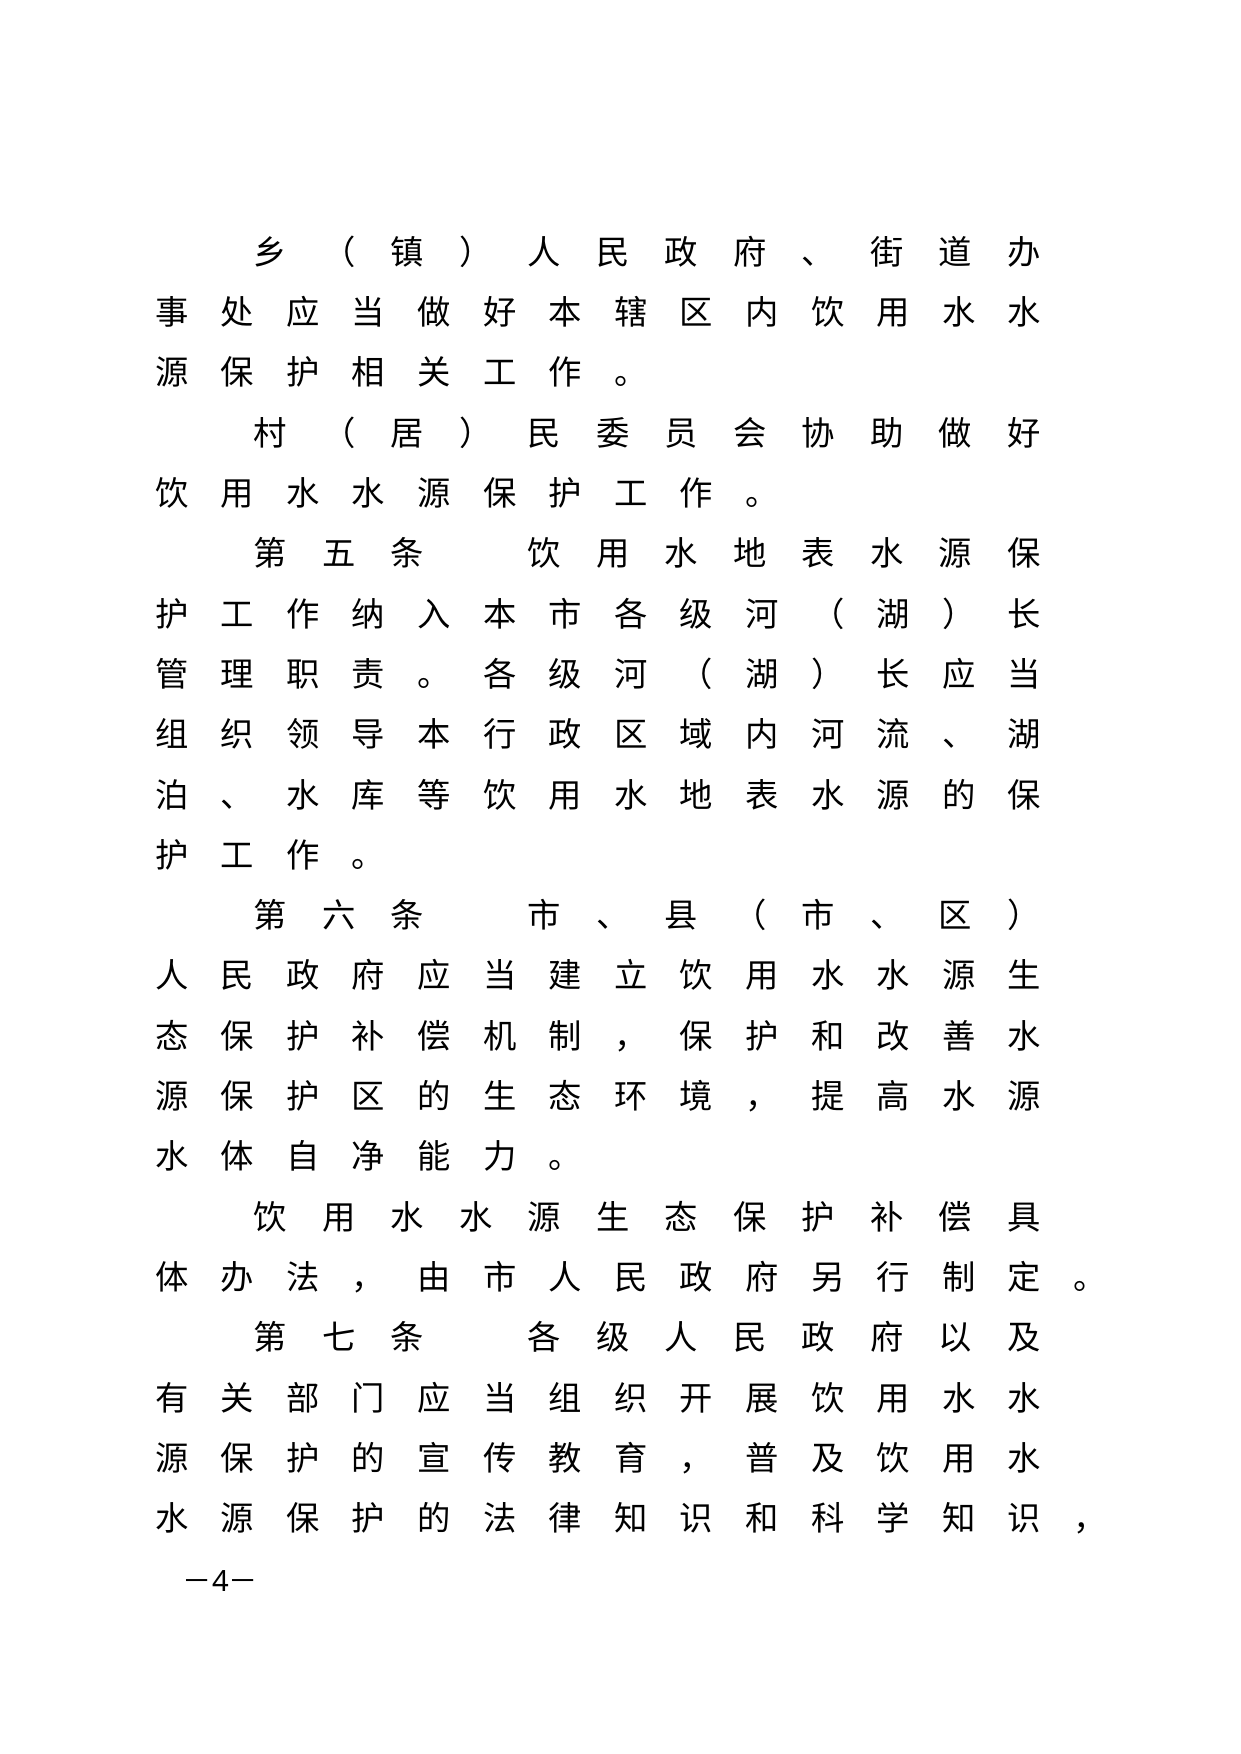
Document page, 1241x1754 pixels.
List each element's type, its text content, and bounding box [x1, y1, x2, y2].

text 第六条 市、县（市、区）人民政府应当建立饮用水水源生态保护补偿机制，保护和改善水源保护区的生态环境，提高水源水体自净能力。 [155, 883, 1073, 1184]
text 第五条 饮用水地表水源保护工作纳入本市各级河（湖）长管理职责。各级河（湖）长应当组织领导本行政区域内河流、湖泊、水库等饮用水地表水源的保护工作。 [155, 521, 1073, 883]
text 村（居）民委员会协助做好饮用水水源保护工作。 [155, 400, 1073, 521]
text 乡（镇）人民政府、街道办事处应当做好本辖区内饮用水水源保护相关工作。 [155, 219, 1073, 400]
text 饮用水水源生态保护补偿具体办法，由市人民政府另行制定。 [155, 1184, 1073, 1305]
text 第七条 各级人民政府以及有关部门应当组织开展饮用水水源保护的宣传教育，普及饮用水水源保护的法律知识和科学知识，引导公众积极参与饮用水水源保护。 [155, 1305, 1073, 1546]
